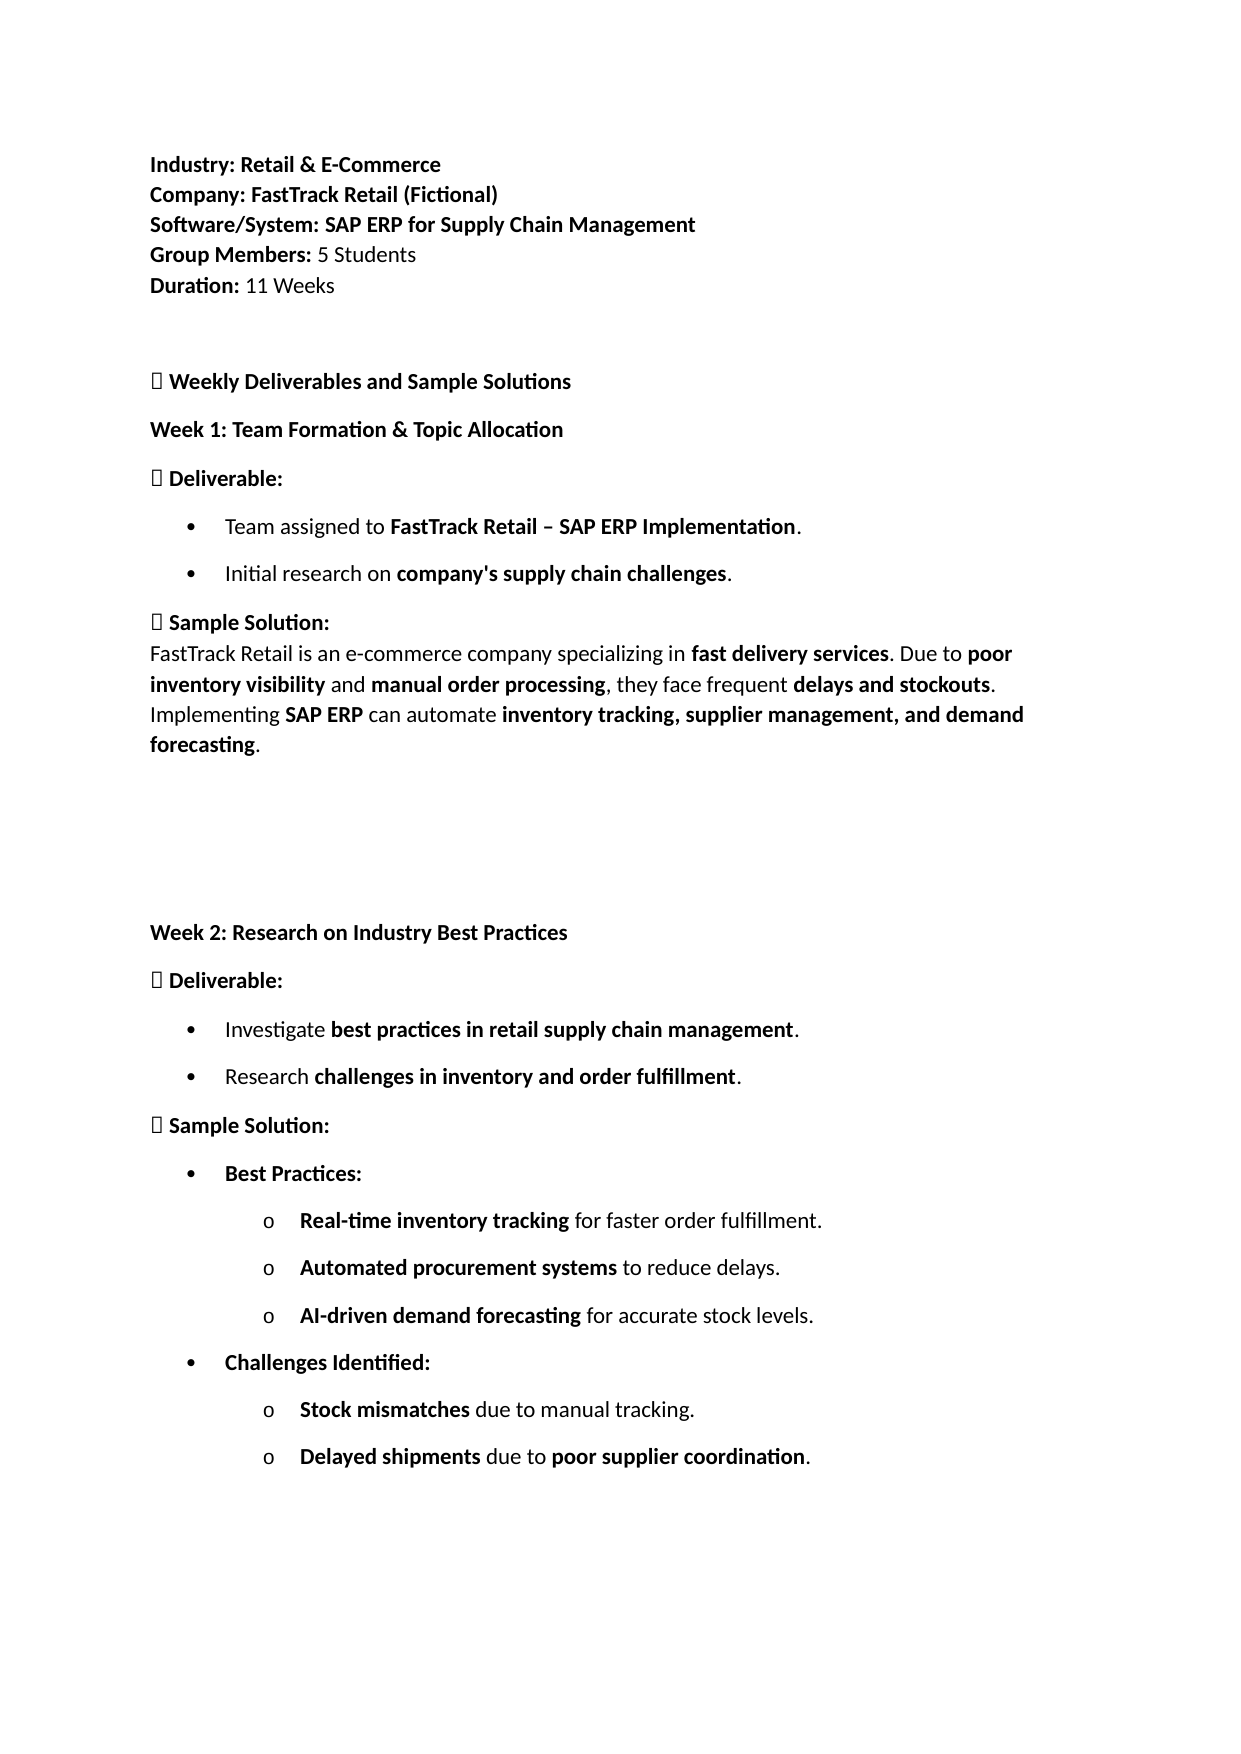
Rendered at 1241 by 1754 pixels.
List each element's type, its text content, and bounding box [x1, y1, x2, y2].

list Challenges Identified: [187, 1348, 1090, 1376]
text 📌 Deliverable: [150, 462, 1090, 493]
list Team assigned to FastTrack Retail – SAP ERP Implementation. [187, 512, 1090, 540]
list Initial research on company's supply chain challenges. [187, 559, 1090, 587]
text 📌 Deliverable: [150, 964, 1090, 996]
list Research challenges in inventory and order fulfillment. [187, 1062, 1090, 1090]
list Real-time inventory tracking for faster order fulfillment. [262, 1206, 1090, 1234]
list Automated procurement systems to reduce delays. [262, 1253, 1090, 1282]
text 🎯 Sample Solution: [150, 1109, 1090, 1140]
text 🎯 Sample Solution: FastTrack Retail is an e-commerce company specializing in fast delivery services. Due to poor inventory visibility and manual order processing, they face frequent delays and stockouts. Implementing SAP ERP can automate inventory tracking, supplier management, and demand forecasting. [150, 606, 1090, 758]
text Industry: Retail & E-Commerce Company: FastTrack Retail (Fictional) Software/System: SAP ERP for Supply Chain Management Group Members: 5 Students Duration: 11 Weeks [150, 150, 1090, 299]
list AI-driven demand forecasting for accurate stock levels. [262, 1301, 1090, 1329]
text Week 1: Team Formation & Topic Allocation [150, 415, 1090, 443]
list Best Practices: [187, 1159, 1090, 1187]
text Week 2: Research on Industry Best Practices [150, 918, 1090, 946]
list Investigate best practices in retail supply chain management. [187, 1015, 1090, 1043]
text 📅 Weekly Deliverables and Sample Solutions [150, 364, 1090, 396]
list Stock mismatches due to manual tracking. [262, 1395, 1090, 1423]
list Delayed shipments due to poor supplier coordination. [262, 1442, 1090, 1471]
